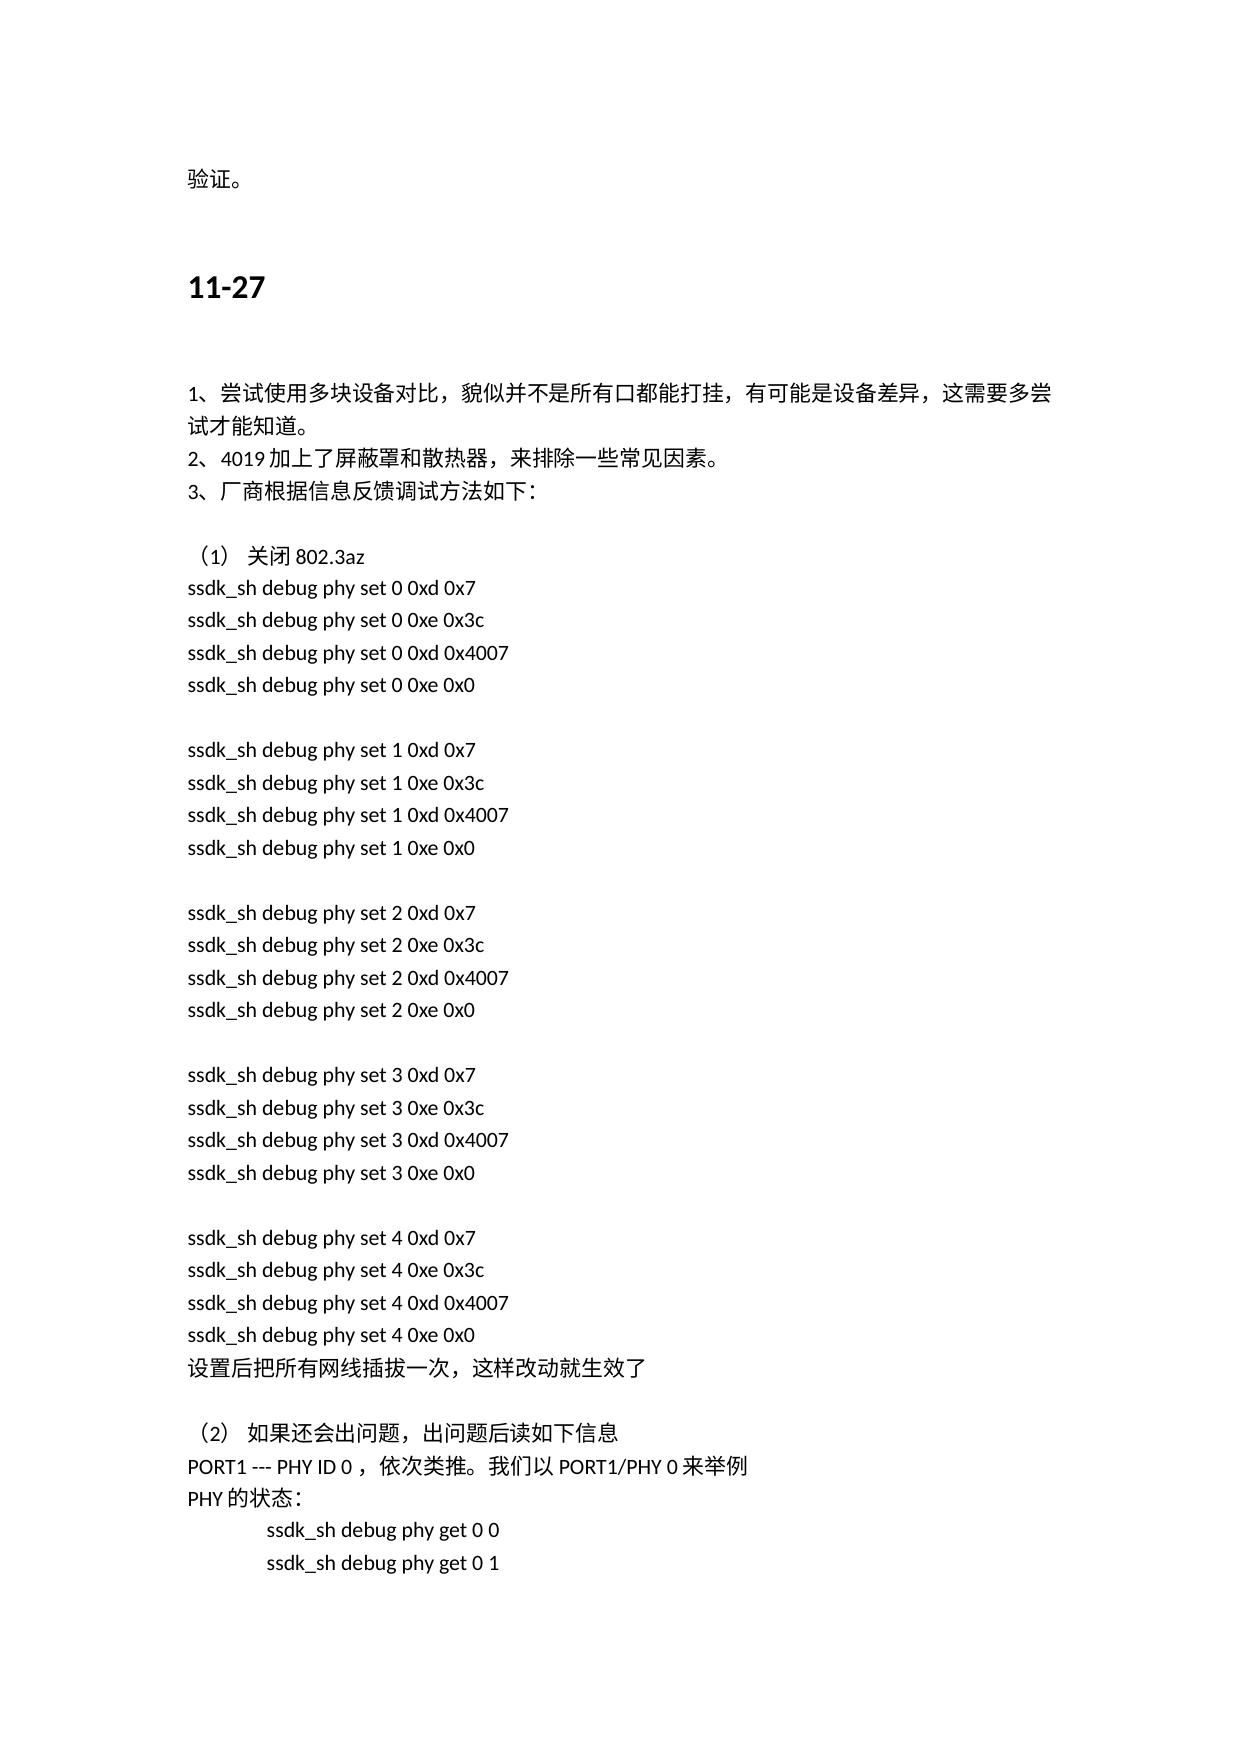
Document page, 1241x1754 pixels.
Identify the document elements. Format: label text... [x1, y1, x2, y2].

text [187, 162, 1053, 194]
text ssdk_sh debug phy set 3 0xd 0x4007 [187, 1123, 1053, 1156]
text 3、厂商根据信息反馈调试方法如下： [187, 473, 1053, 506]
text 2、4019加上了屏蔽罩和散热器，来排除一些常见因素。 [187, 441, 1053, 473]
text ssdk_sh debug phy set 1 0xd 0x4007 [187, 798, 1053, 831]
text ssdk_sh debug phy set 2 0xd 0x7 [187, 896, 1053, 928]
text ssdk_sh debug phy set 4 0xd 0x4007 [187, 1286, 1053, 1318]
text ssdk_sh debug phy set 4 0xe 0x0 [187, 1318, 1053, 1351]
text ssdk_sh debug phy set 1 0xe 0x0 [187, 831, 1053, 863]
text PORT1 --- PHY ID 0 ，依次类推。我们以PORT1/PHY 0来举例 [187, 1448, 1053, 1481]
text 设置后把所有网线插拔一次，这样改动就生效了 [187, 1351, 1053, 1383]
text ssdk_sh debug phy set 1 0xe 0x3c [187, 766, 1053, 798]
text ssdk_sh debug phy get 0 0 [187, 1513, 1053, 1546]
text 1、尝试使用多块设备对比，貌似并不是所有口都能打挂，有可能是设备差异，这需要多尝试才能知道。 [187, 376, 1053, 441]
text ssdk_sh debug phy set 3 0xe 0x3c [187, 1091, 1053, 1123]
text ssdk_sh debug phy get 0 1 [187, 1546, 1053, 1578]
text ssdk_sh debug phy set 3 0xd 0x7 [187, 1058, 1053, 1091]
text ssdk_sh debug phy set 3 0xe 0x0 [187, 1156, 1053, 1188]
subtitle 11-27 [187, 254, 1053, 319]
text ssdk_sh debug phy set 0 0xe 0x3c [187, 603, 1053, 636]
text ssdk_sh debug phy set 4 0xd 0x7 [187, 1221, 1053, 1253]
text （2） 如果还会出问题，出问题后读如下信息 [187, 1416, 1053, 1448]
text ssdk_sh debug phy set 4 0xe 0x3c [187, 1253, 1053, 1286]
text ssdk_sh debug phy set 2 0xe 0x0 [187, 993, 1053, 1026]
text ssdk_sh debug phy set 0 0xd 0x7 [187, 571, 1053, 603]
text （1） 关闭802.3az [187, 538, 1053, 571]
text ssdk_sh debug phy set 1 0xd 0x7 [187, 733, 1053, 766]
text PHY的状态： [187, 1481, 1053, 1513]
text ssdk_sh debug phy set 0 0xe 0x0 [187, 668, 1053, 701]
text ssdk_sh debug phy set 2 0xe 0x3c [187, 928, 1053, 961]
text ssdk_sh debug phy set 0 0xd 0x4007 [187, 636, 1053, 668]
text ssdk_sh debug phy set 2 0xd 0x4007 [187, 961, 1053, 993]
